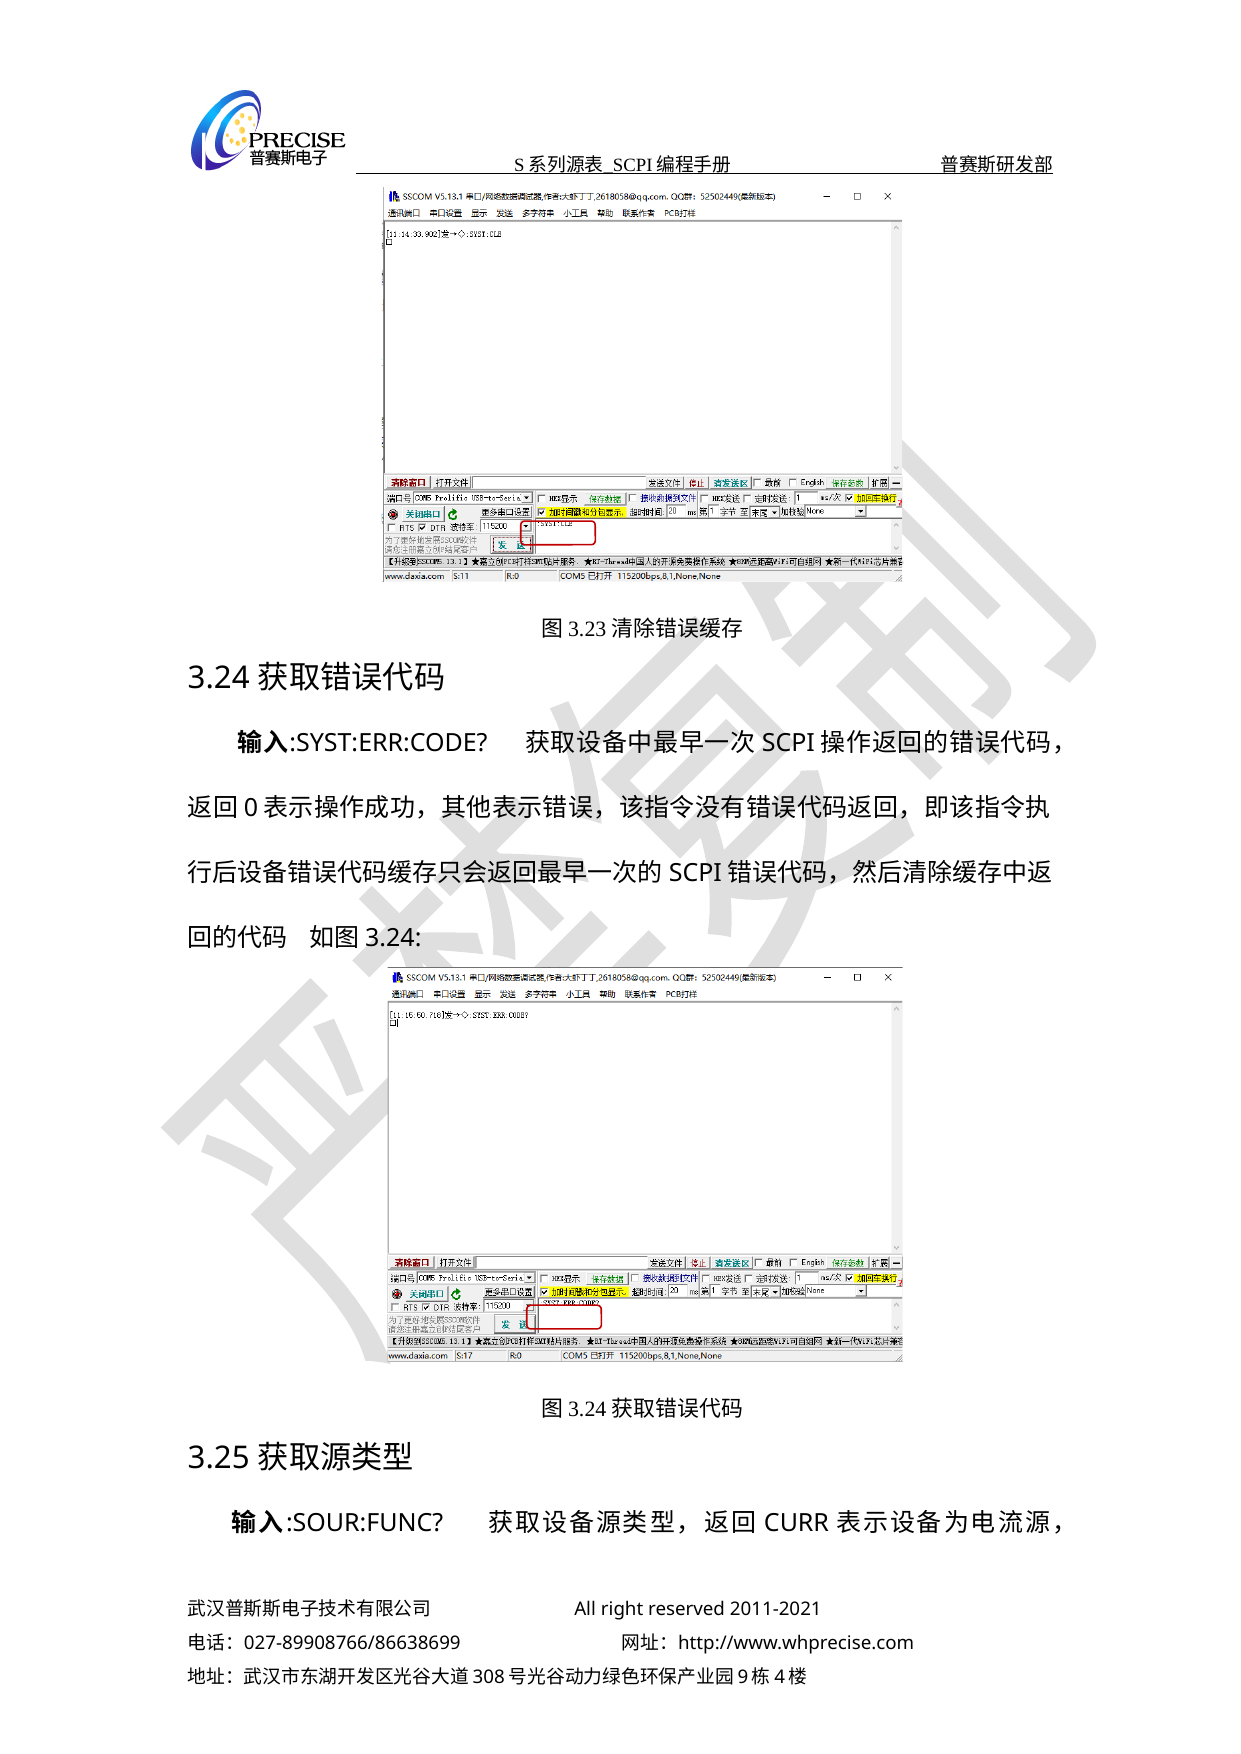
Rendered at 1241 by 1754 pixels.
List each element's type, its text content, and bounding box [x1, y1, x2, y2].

text 输入:SOUR:FUNC? 获取设备源类型，返回CURR表示设备为电流源，VOLT表示设备为电压源 如图3.25: [187, 1488, 1053, 1553]
text 图 3.23 清除错误缓存 [231, 610, 1053, 643]
text 输入:SYST:ERR:CODE? 获取设备中最早一次SCPI操作返回的错误代码，返回0表示操作成功，其他表示错误，该指令没有错误代码返回，即该指令执行后设备错误代码缓存只会返回最早一次的SCPI错误代码，然后清除缓存中返回的代码 如图3.24: [187, 708, 1053, 968]
picture [187, 88, 356, 172]
text 3.25 获取源类型 [187, 1423, 1053, 1488]
picture [381, 187, 903, 582]
text 3.24 获取错误代码 [187, 643, 1053, 708]
picture [387, 967, 903, 1362]
text 图 3.24 获取错误代码 [187, 1390, 1053, 1423]
